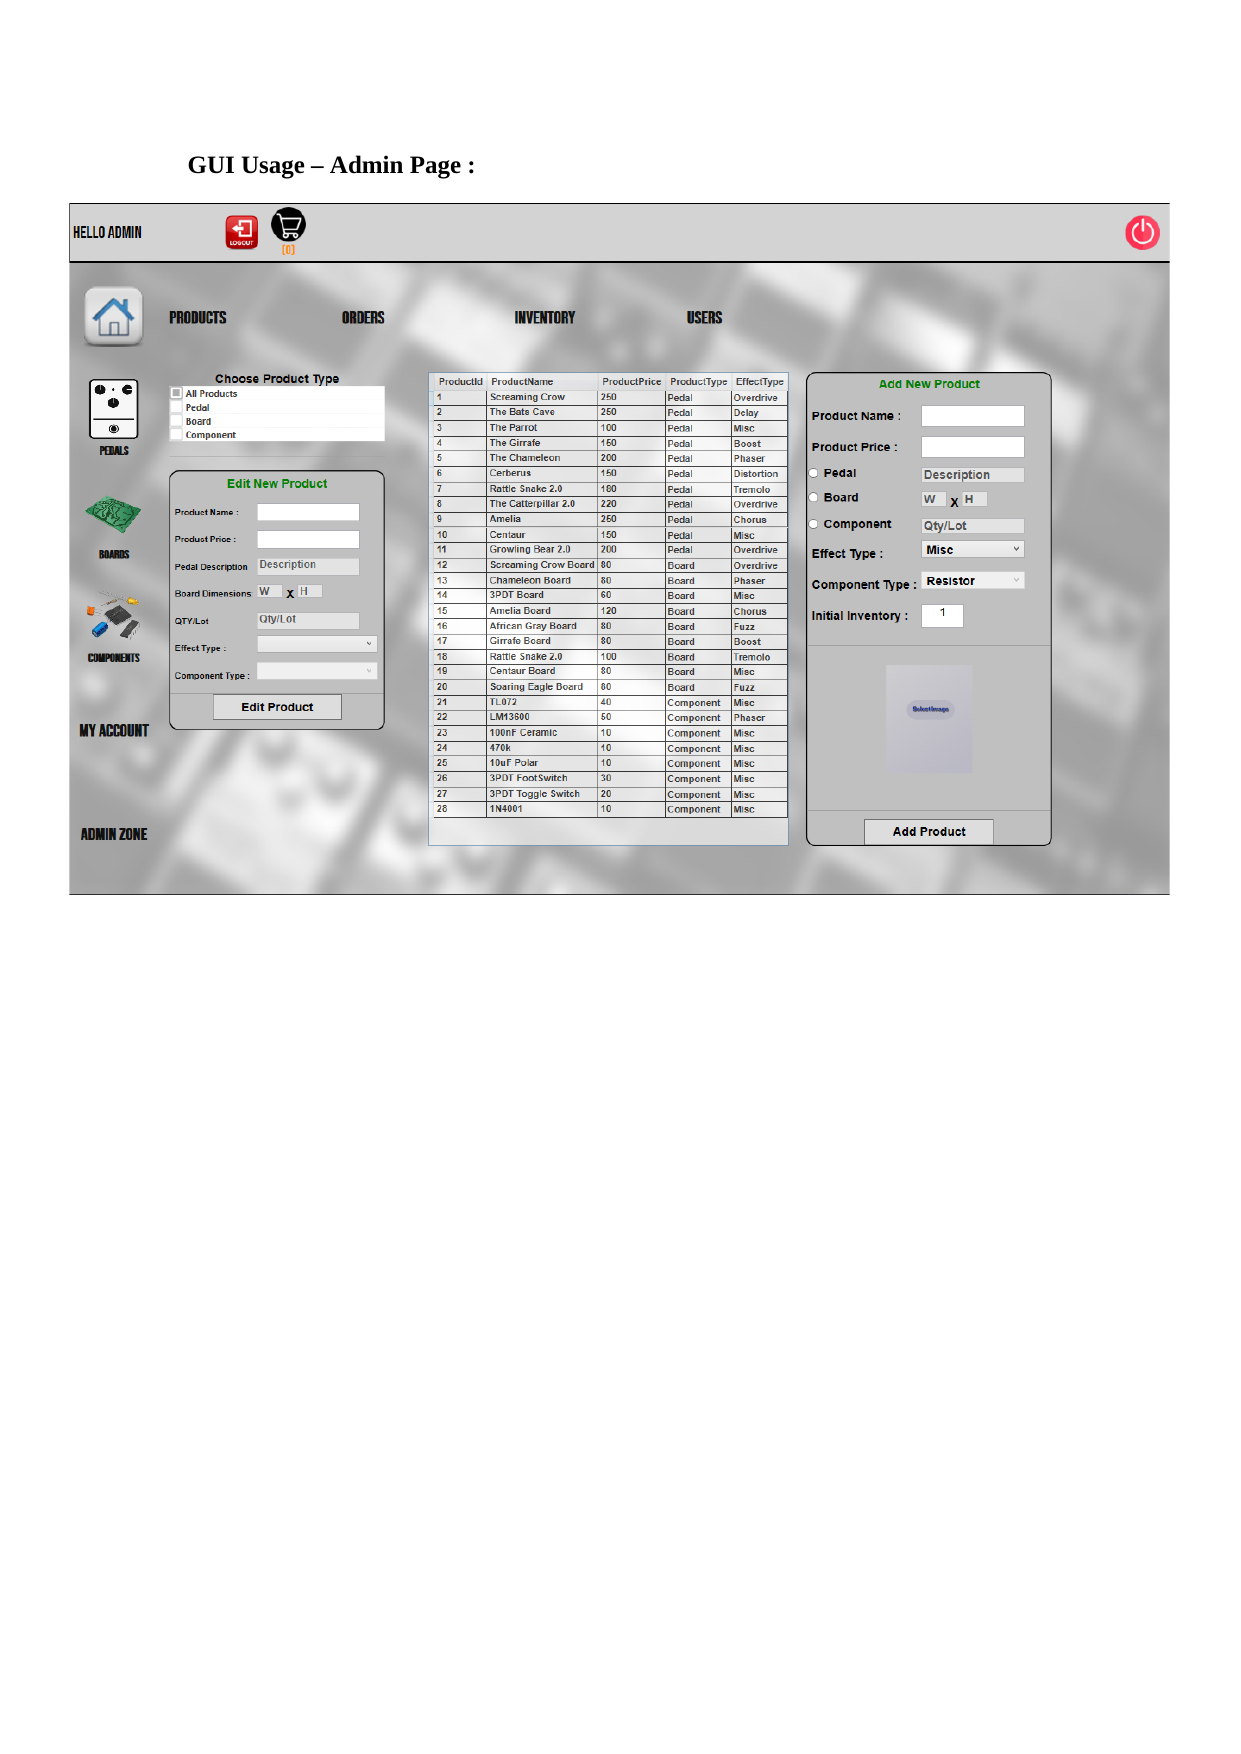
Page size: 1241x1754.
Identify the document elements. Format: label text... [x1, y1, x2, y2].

text GUI Usage – Admin Page : [187, 150, 1053, 179]
picture [69, 203, 1170, 895]
